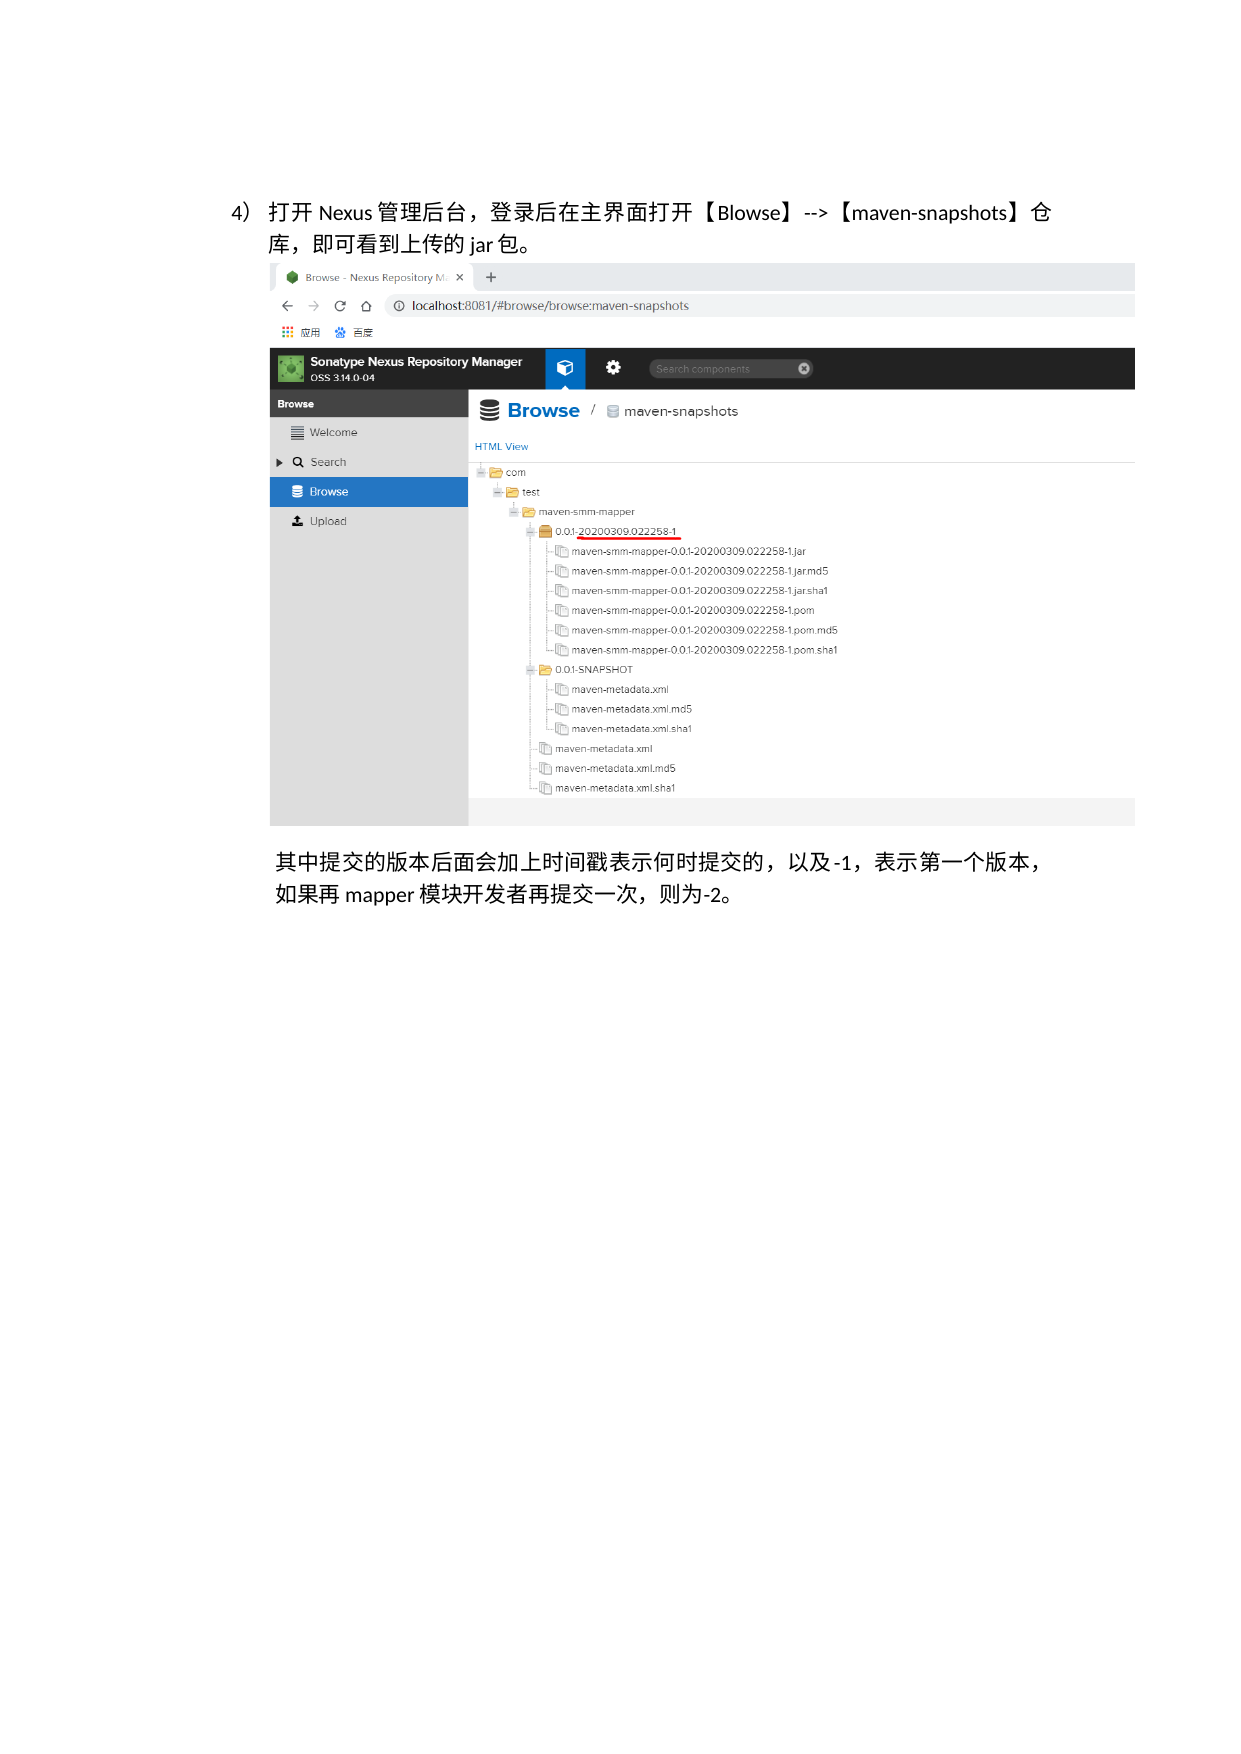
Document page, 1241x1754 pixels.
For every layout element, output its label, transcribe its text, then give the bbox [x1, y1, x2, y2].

list 打开Nexus管理后台，登录后在主界面打开【Blowse】-->【maven-snapshots】仓库，即可看到上传的jar包。 [231, 194, 1053, 259]
text 其中提交的版本后面会加上时间戳表示何时提交的，以及-1，表示第一个版本，如果再mapper模块开发者再提交一次，则为-2。 [275, 844, 1053, 909]
picture [269, 263, 1135, 826]
